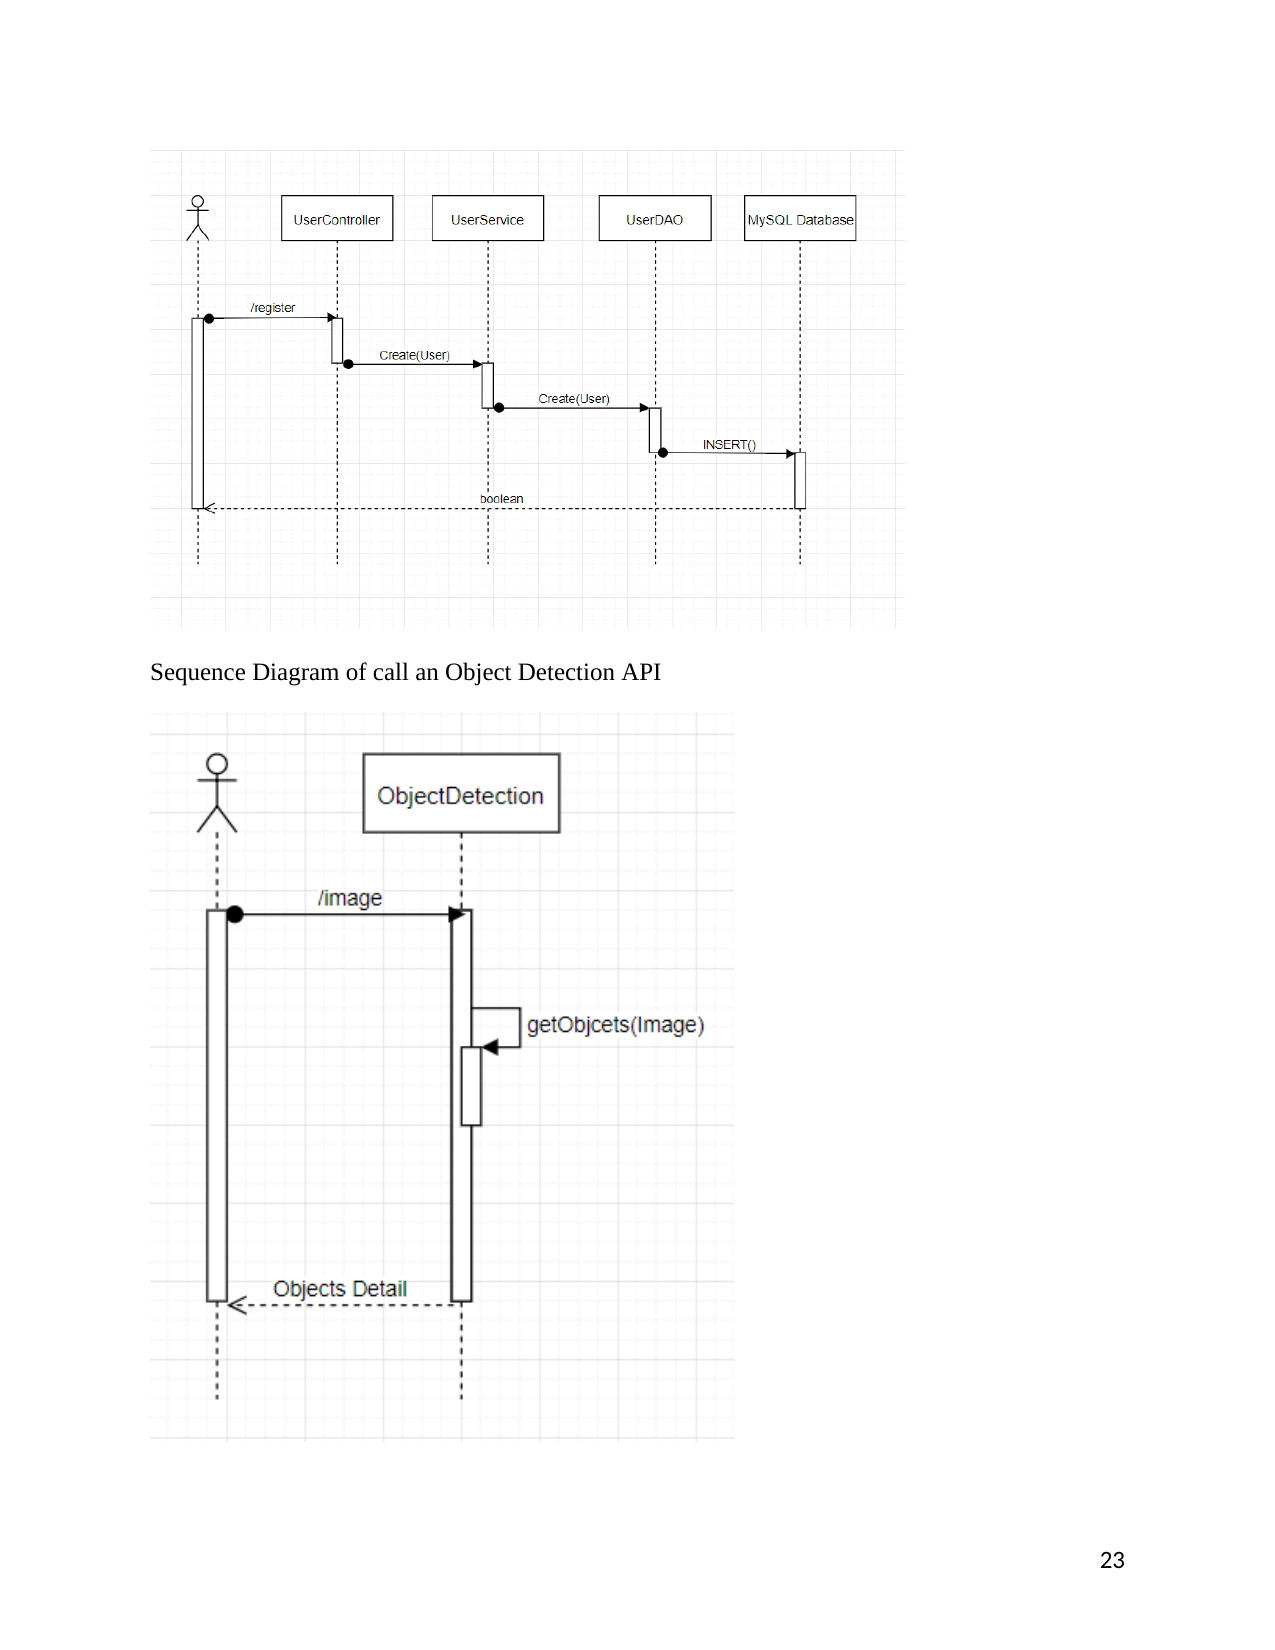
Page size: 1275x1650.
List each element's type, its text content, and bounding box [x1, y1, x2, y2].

picture [150, 150, 905, 629]
text Sequence Diagram of call an Object Detection API [150, 657, 1125, 685]
picture [150, 712, 735, 1442]
